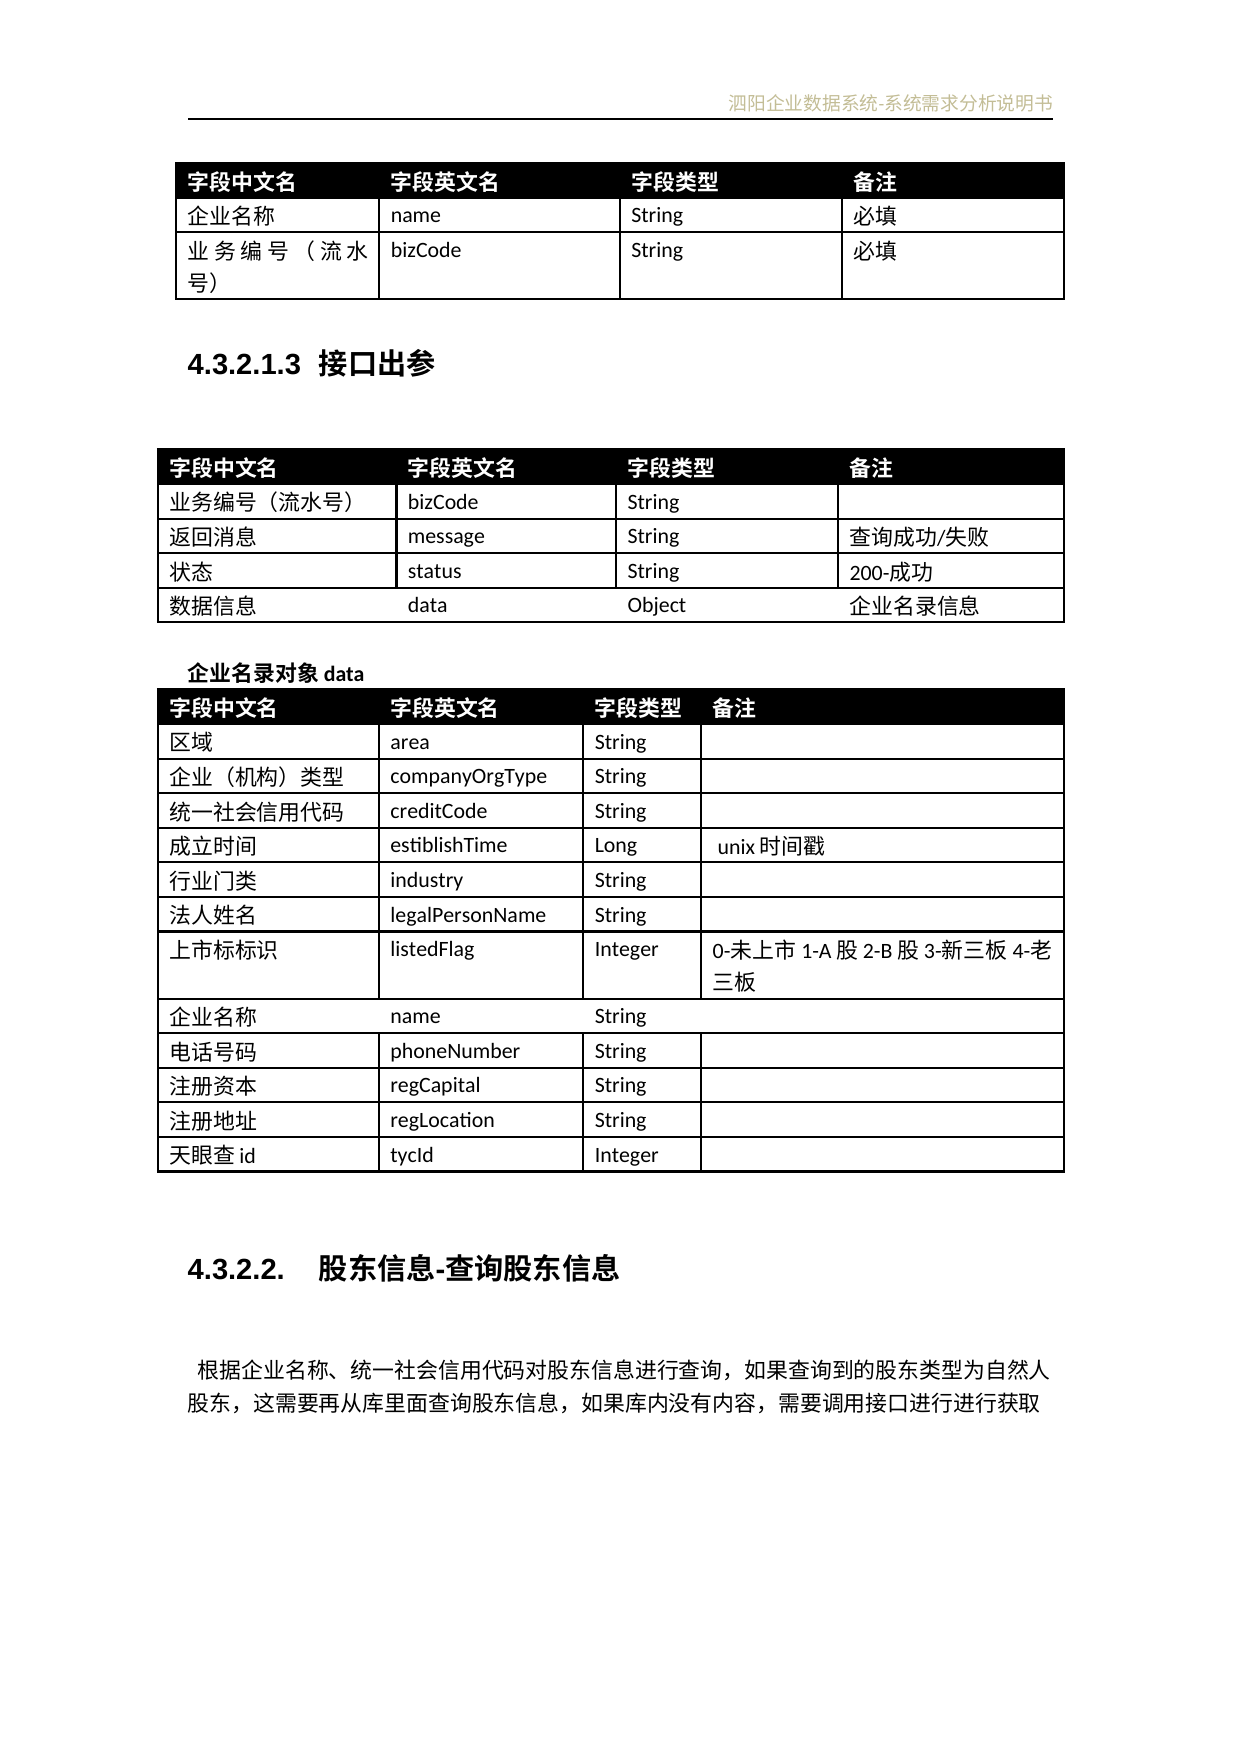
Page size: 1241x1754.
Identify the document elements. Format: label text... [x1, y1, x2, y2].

table_header 字段英文名 [396, 450, 616, 483]
table_cell String [617, 554, 837, 587]
table_cell 企业名录信息 [838, 589, 1063, 621]
table_cell tycId [380, 1138, 582, 1170]
table_cell 必填 [843, 233, 1063, 298]
table_header 字段英文名 [379, 690, 583, 723]
table_cell 成立时间 [159, 829, 378, 861]
subtitle 4.3.2.1.3 接口出参 [187, 329, 1053, 394]
table_cell 法人姓名 [159, 898, 378, 930]
table_cell name [379, 1000, 583, 1032]
table_cell String [621, 199, 841, 231]
table_cell 企业（机构）类型 [159, 760, 378, 792]
table_cell 统一社会信用代码 [159, 794, 378, 827]
table_cell String [617, 520, 837, 552]
table_cell 天眼查id [159, 1138, 378, 1170]
table_header 字段类型 [616, 450, 838, 483]
table_cell status [398, 554, 615, 587]
table_cell 区域 [159, 725, 378, 757]
table_cell creditCode [380, 794, 582, 827]
table_cell 企业名称 [177, 199, 378, 231]
table_header 字段中文名 [177, 164, 379, 197]
table_header 备注 [701, 690, 1063, 723]
table_header 字段类型 [620, 164, 842, 197]
table_cell 注册资本 [159, 1069, 378, 1101]
table_cell data [396, 589, 616, 621]
table_cell [702, 898, 1063, 930]
table_cell bizCode [380, 233, 619, 298]
table_cell area [380, 725, 582, 757]
table_cell 200-成功 [839, 554, 1063, 587]
table_cell String [584, 1034, 700, 1067]
table_header 字段中文名 [159, 450, 396, 483]
table_cell 注册地址 [159, 1103, 378, 1136]
table_cell [702, 794, 1063, 827]
table_cell 数据信息 [159, 589, 396, 621]
table_cell Integer [584, 933, 700, 997]
table_cell 返回消息 [159, 520, 395, 552]
table_cell [702, 1103, 1063, 1136]
table_cell 0-未上市 1-A股 2-B股 3-新三板 4-老三板 [702, 933, 1063, 997]
table_cell 业务编号（流水号） [159, 485, 395, 517]
table_cell String [584, 1069, 700, 1101]
table_cell unix时间戳 [702, 829, 1063, 861]
table_cell companyOrgType [380, 760, 582, 792]
table_cell [702, 725, 1063, 757]
table_cell [702, 863, 1063, 896]
table_cell 行业门类 [159, 863, 378, 896]
table_cell 企业名称 [159, 1000, 379, 1032]
table_cell [839, 485, 1063, 517]
table_cell regLocation [380, 1103, 582, 1136]
table_cell name [380, 199, 619, 231]
table_cell String [584, 725, 700, 757]
table_cell estiblishTime [380, 829, 582, 861]
table_cell [702, 760, 1063, 792]
table_cell [702, 1138, 1063, 1170]
table_cell [702, 1069, 1063, 1101]
table_cell 查询成功/失败 [839, 520, 1063, 552]
table_cell String [617, 485, 837, 517]
table_cell legalPersonName [380, 898, 582, 930]
table_cell [701, 1000, 1063, 1032]
table_cell 上市标标识 [159, 933, 378, 997]
table_cell [702, 1034, 1063, 1067]
table_cell String [584, 794, 700, 827]
table_cell 电话号码 [159, 1034, 378, 1067]
table_cell Long [584, 829, 700, 861]
subtitle 股东信息-查询股东信息 [187, 1234, 1053, 1299]
table_cell industry [380, 863, 582, 896]
table_cell String [584, 863, 700, 896]
text 根据企业名称、统一社会信用代码对股东信息进行查询，如果查询到的股东类型为自然人股东，这需要再从库里面查询股东信息，如果库内没有内容，需要调用接口进行进行获取 [187, 1353, 1053, 1418]
table_cell bizCode [398, 485, 615, 517]
table_cell 必填 [843, 199, 1063, 231]
table_cell phoneNumber [380, 1034, 582, 1067]
text 企业名录对象 data [187, 656, 1053, 688]
table_header 字段类型 [583, 690, 701, 723]
table_cell String [584, 760, 700, 792]
table_cell String [621, 233, 841, 298]
table_cell message [398, 520, 615, 552]
table_cell listedFlag [380, 933, 582, 997]
table_cell String [584, 1103, 700, 1136]
table_cell String [583, 1000, 701, 1032]
table_cell 业务编号（流水号） [177, 233, 378, 298]
table_cell Integer [584, 1138, 700, 1170]
table_cell Object [616, 589, 838, 621]
table_header 字段中文名 [159, 690, 379, 723]
table_header 备注 [842, 164, 1063, 197]
table_header 字段英文名 [379, 164, 620, 197]
table_cell 状态 [159, 554, 395, 587]
table_header 备注 [838, 450, 1063, 483]
table_cell regCapital [380, 1069, 582, 1101]
table_cell String [584, 898, 700, 930]
